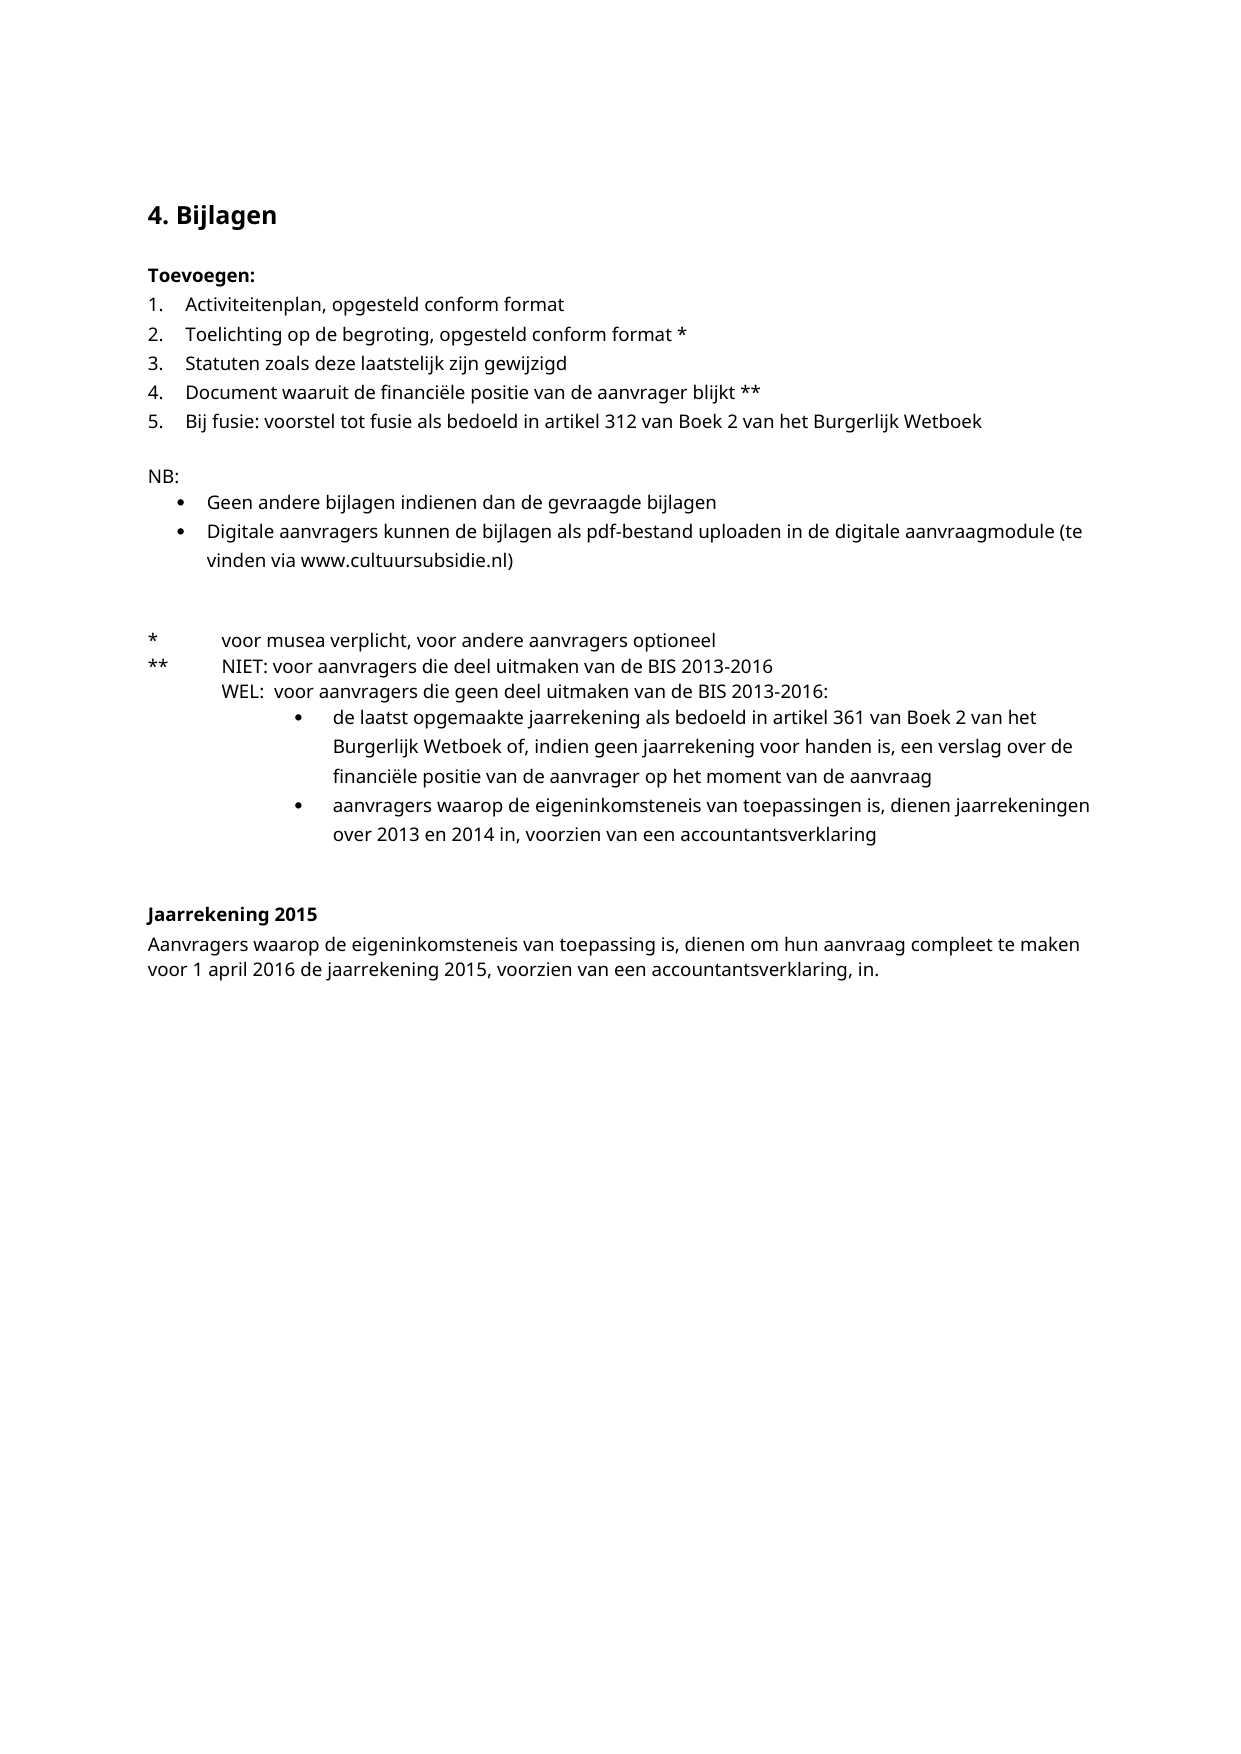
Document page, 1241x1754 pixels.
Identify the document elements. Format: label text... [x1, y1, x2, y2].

list Activiteitenplan, opgesteld conform format [148, 292, 1093, 317]
text Aanvragers waarop de eigeninkomsteneis van toepassing is, dienen om hun aanvraag compleet te maken voor 1 april 2016 de jaarrekening 2015, voorzien van een accountantsverklaring, in. [148, 931, 1093, 982]
text Jaarrekening 2015 [148, 902, 1093, 927]
list Statuten zoals deze laatstelijk zijn gewijzigd [148, 350, 1093, 376]
list Toelichting op de begroting, opgesteld conform format * [148, 321, 1093, 346]
list Digitale aanvragers kunnen de bijlagen als pdf-bestand uploaden in de digitale aanvraagmodule (te vinden via www.cultuursubsidie.nl) [177, 518, 1093, 573]
text 4. Bijlagen [148, 198, 1093, 232]
text NB: [148, 463, 1093, 489]
text Toevoegen: [148, 262, 1093, 288]
list Geen andere bijlagen indienen dan de gevraagde bijlagen [177, 489, 1093, 514]
list Document waaruit de financiële positie van de aanvrager blijkt ** [148, 379, 1093, 405]
list de laatst opgemaakte jaarrekening als bedoeld in artikel 361 van Boek 2 van het Burgerlijk Wetboek of, indien geen jaarrekening voor handen is, een verslag over de financiële positie van de aanvrager op het moment van de aanvraag [295, 704, 1093, 788]
list aanvragers waarop de eigeninkomsteneis van toepassingen is, dienen jaarrekeningen over 2013 en 2014 in, voorzien van een accountantsverklaring [295, 792, 1093, 847]
list Bij fusie: voorstel tot fusie als bedoeld in artikel 312 van Boek 2 van het Burgerlijk Wetboek [148, 409, 1093, 434]
text WEL: voor aanvragers die geen deel uitmaken van de BIS 2013-2016: [148, 679, 1093, 704]
text * voor musea verplicht, voor andere aanvragers optioneel [148, 628, 1093, 653]
text ** NIET: voor aanvragers die deel uitmaken van de BIS 2013-2016 [148, 653, 1093, 679]
